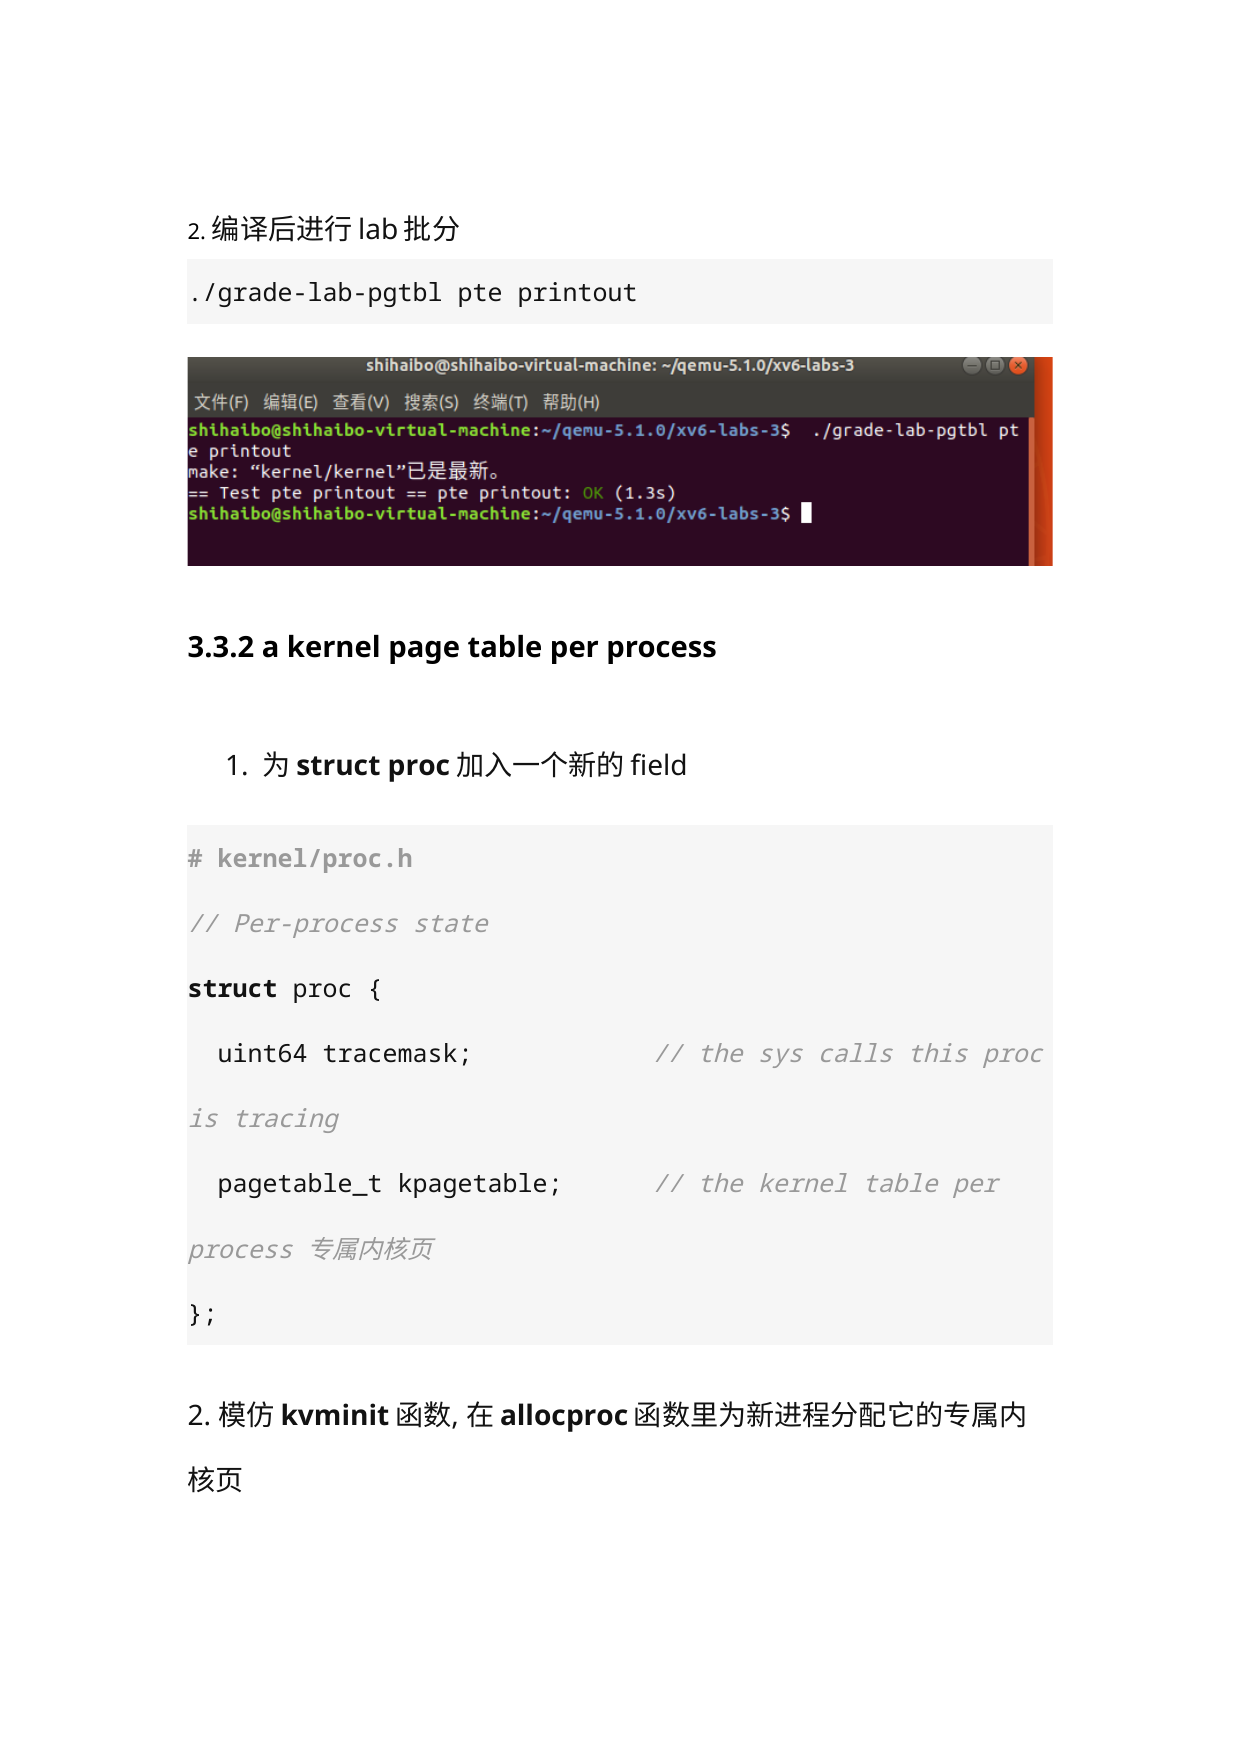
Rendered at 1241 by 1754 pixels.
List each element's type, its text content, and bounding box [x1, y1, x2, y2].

subtitle 3.3.2 a kernel page table per process [187, 614, 1053, 679]
text }; [187, 1280, 1053, 1345]
text 2. 模仿kvminit函数, 在allocproc函数里为新进程分配它的专属内核页 [187, 1380, 1053, 1510]
text pagetable_t kpagetable; // the kernel table per process 专属内核页 [187, 1150, 1053, 1280]
picture [187, 357, 1053, 566]
text # kernel/proc.h [187, 825, 1053, 890]
text ./grade-lab-pgtbl pte printout [187, 259, 1053, 324]
text // Per-process state [187, 890, 1053, 955]
list 为struct proc加入一个新的field [225, 731, 1053, 796]
text uint64 tracemask; // the sys calls this proc is tracing [187, 1020, 1053, 1150]
text struct proc { [187, 955, 1053, 1020]
text 2. 编译后进行lab批分 [187, 194, 1053, 259]
